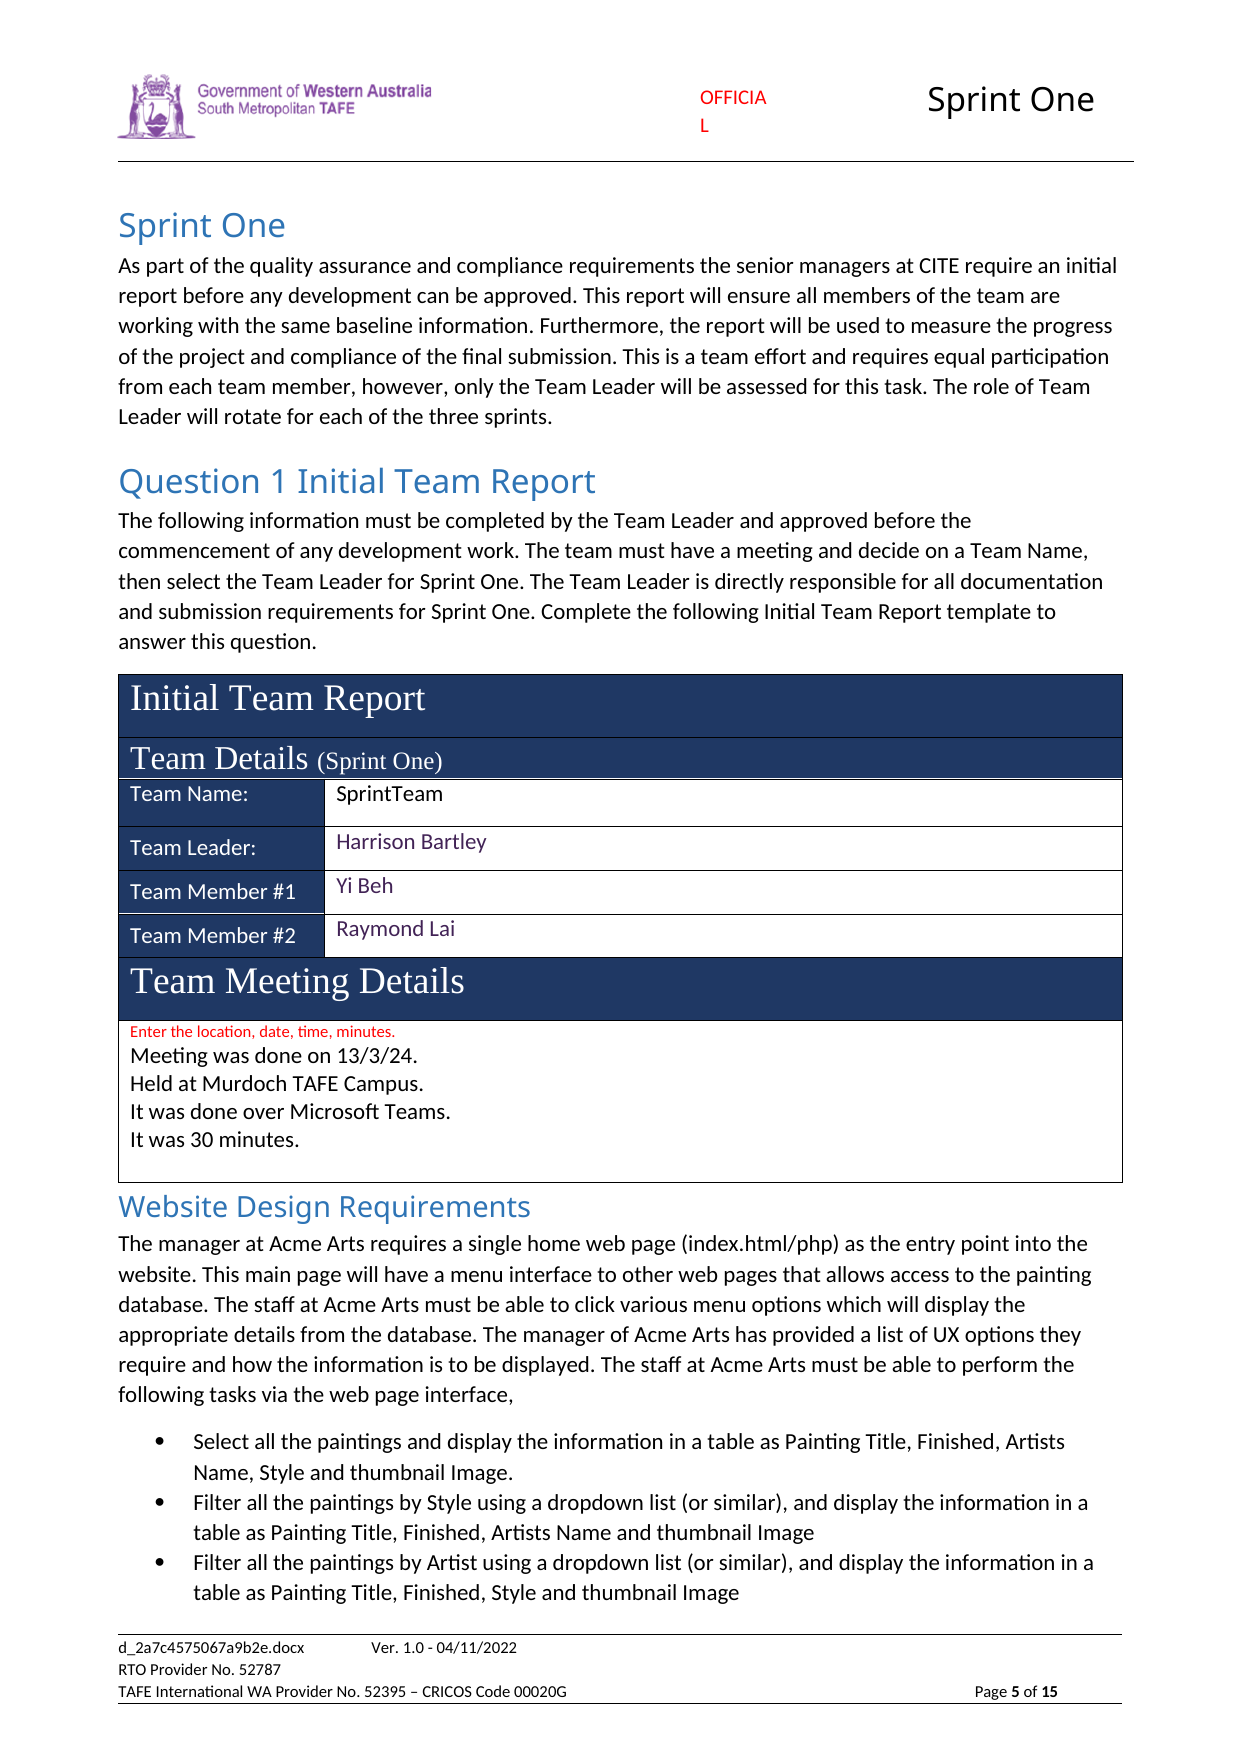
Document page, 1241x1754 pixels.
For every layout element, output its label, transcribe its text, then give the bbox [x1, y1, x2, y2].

table_cell Enter the location, date, time, minutes. Meeting was done on 13/3/24. Held at Murdoch TAFE Campus. It was done over Microsoft Teams. It was 30 minutes. [119, 1021, 1122, 1182]
table_cell Yi Beh [325, 871, 1122, 913]
list Select all the paintings and display the information in a table as Painting Title, Finished, Artists Name, Style and thumbnail Image. [156, 1427, 1122, 1486]
table_cell Team Member #2 [119, 915, 324, 957]
subtitle Sprint One [118, 202, 1122, 248]
list Filter all the paintings by Artist using a dropdown list (or similar), and display the information in a table as Painting Title, Finished, Style and thumbnail Image [156, 1548, 1122, 1607]
table_cell Team Meeting Details [119, 958, 1122, 1020]
table_cell Team Name: [119, 780, 324, 826]
list Filter all the paintings by Style using a dropdown list (or similar), and display the information in a table as Painting Title, Finished, Artists Name and thumbnail Image [156, 1488, 1122, 1546]
table_cell Team Details (Sprint One) [119, 738, 1122, 778]
table_cell SprintTeam [325, 780, 1122, 826]
text The following information must be completed by the Team Leader and approved before the commencement of any development work. The team must have a meeting and decide on a Team Name, then select the Team Leader for Sprint One. The Team Leader is directly responsible for all documentation and submission requirements for Sprint One. Complete the following Initial Team Report template to answer this question. [118, 506, 1122, 655]
table_header Initial Team Report [119, 675, 1122, 737]
table_cell Raymond Lai [325, 915, 1122, 957]
table_cell Harrison Bartley [325, 827, 1122, 870]
subtitle Website Design Requirements [118, 1187, 1122, 1226]
text The manager at Acme Arts requires a single home web page (index.html/php) as the entry point into the website. This main page will have a menu interface to other web pages that allows access to the painting database. The staff at Acme Arts must be able to click various menu options which will display the appropriate details from the database. The manager of Acme Arts has provided a list of UX options they require and how the information is to be displayed. The staff at Acme Arts must be able to perform the following tasks via the web page interface, [118, 1229, 1122, 1409]
subtitle Question 1 Initial Team Report [118, 457, 1122, 503]
text As part of the quality assurance and compliance requirements the senior managers at CITE require an initial report before any development can be approved. This report will ensure all members of the team are working with the same baseline information. Furthermore, the report will be used to measure the progress of the project and compliance of the final submission. This is a team effort and requires equal participation from each team member, however, only the Team Leader will be assessed for this task. The role of Team Leader will rotate for each of the three sprints. [118, 251, 1122, 430]
table_cell Team Leader: [119, 827, 324, 870]
picture [117, 74, 432, 139]
table_cell Team Member #1 [119, 871, 324, 913]
